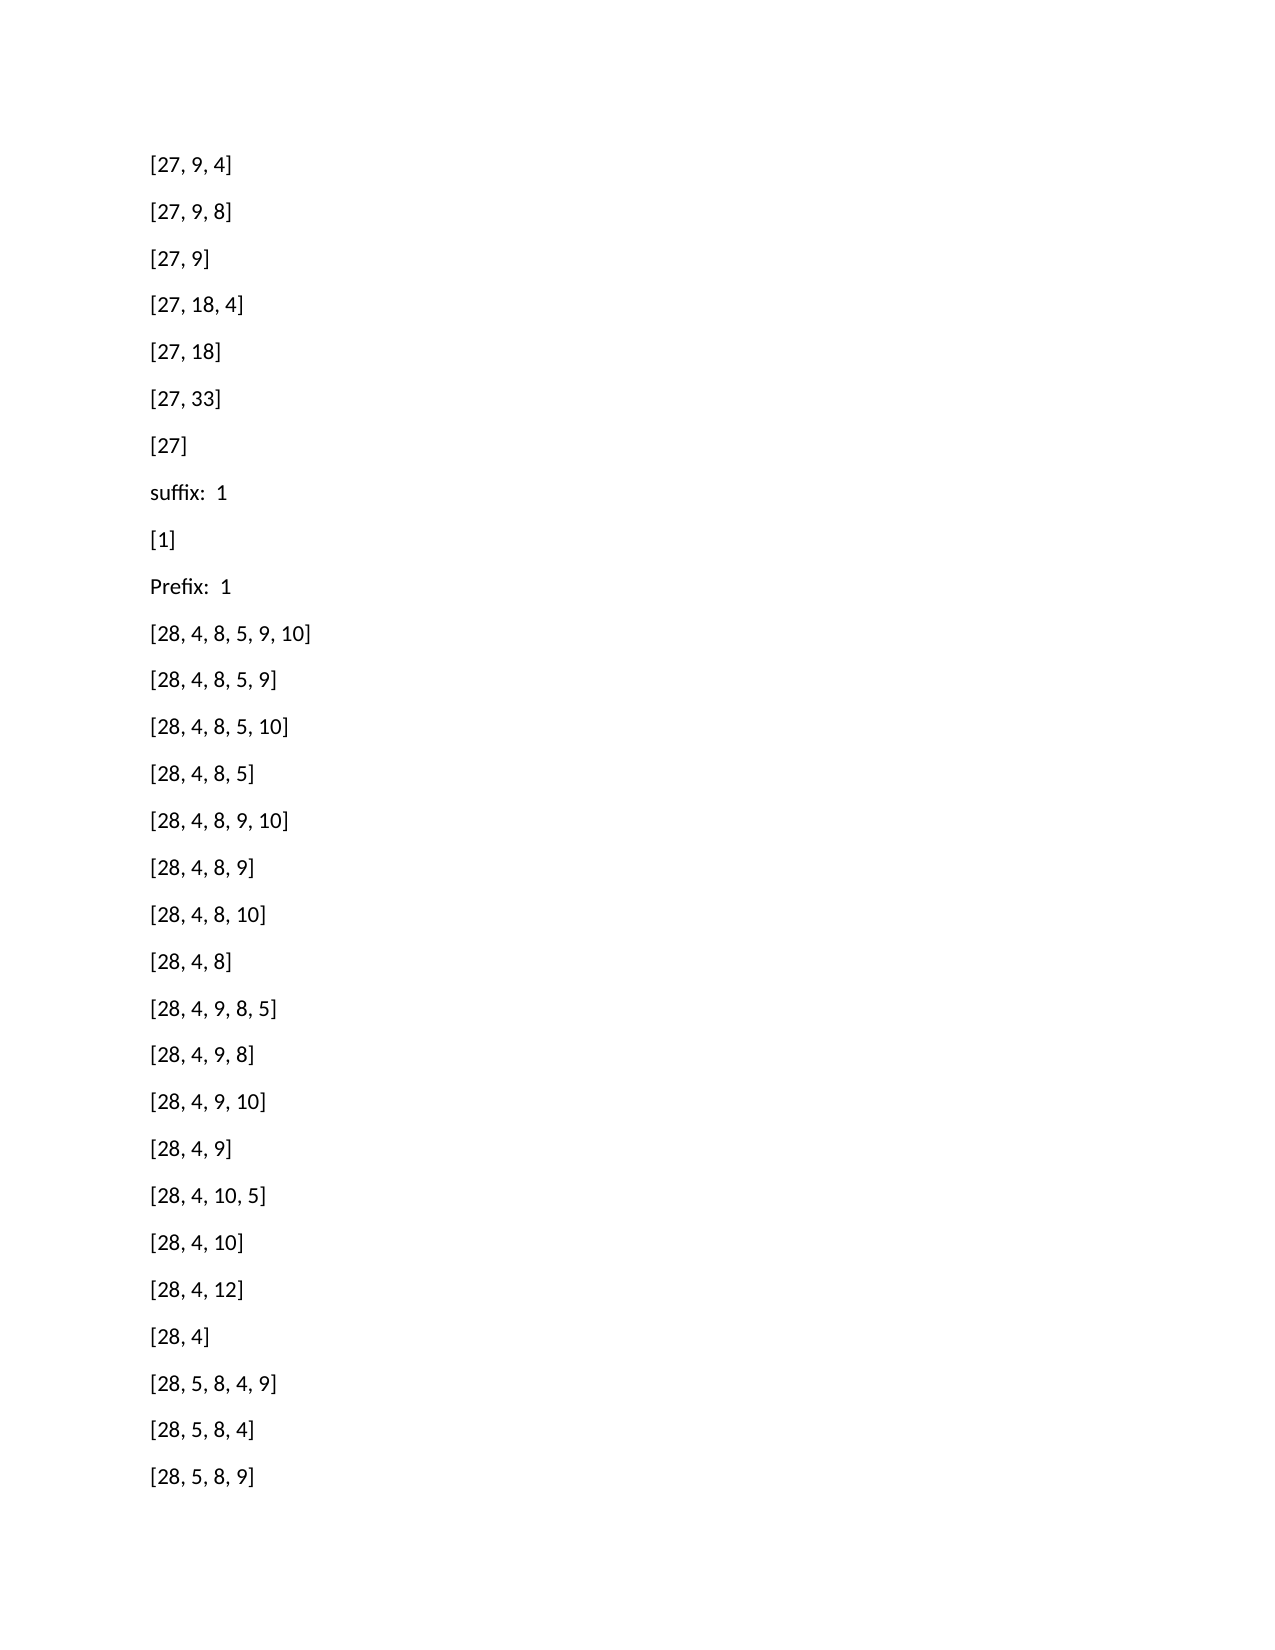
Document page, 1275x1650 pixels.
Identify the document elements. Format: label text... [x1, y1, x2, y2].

text [27, 18] [150, 337, 1125, 366]
text [1] [150, 525, 1125, 553]
text [28, 4, 9] [150, 1134, 1125, 1162]
text [28, 4, 8, 5, 9, 10] [150, 619, 1125, 647]
text [28, 4, 12] [150, 1275, 1125, 1303]
text [28, 5, 8, 9] [150, 1462, 1125, 1491]
text [28, 4, 10] [150, 1228, 1125, 1256]
text [28, 4, 8, 5] [150, 759, 1125, 787]
text [28, 4] [150, 1322, 1125, 1350]
text [28, 4, 9, 8] [150, 1041, 1125, 1069]
text [28, 4, 8, 5, 10] [150, 712, 1125, 741]
text [27, 9, 8] [150, 197, 1125, 225]
text [27] [150, 431, 1125, 459]
text [28, 4, 8, 10] [150, 900, 1125, 928]
text [27, 9, 4] [150, 150, 1125, 178]
text [28, 4, 8, 9] [150, 853, 1125, 881]
text [27, 33] [150, 384, 1125, 412]
text [28, 4, 9, 8, 5] [150, 994, 1125, 1022]
text [28, 5, 8, 4] [150, 1416, 1125, 1444]
text [27, 18, 4] [150, 291, 1125, 319]
text Prefix: 1 [150, 572, 1125, 600]
text suffix: 1 [150, 478, 1125, 506]
text [28, 4, 8, 5, 9] [150, 666, 1125, 694]
text [28, 5, 8, 4, 9] [150, 1369, 1125, 1397]
text [28, 4, 8] [150, 947, 1125, 975]
text [27, 9] [150, 244, 1125, 272]
text [28, 4, 8, 9, 10] [150, 806, 1125, 834]
text [28, 4, 9, 10] [150, 1087, 1125, 1116]
text [28, 4, 10, 5] [150, 1181, 1125, 1209]
